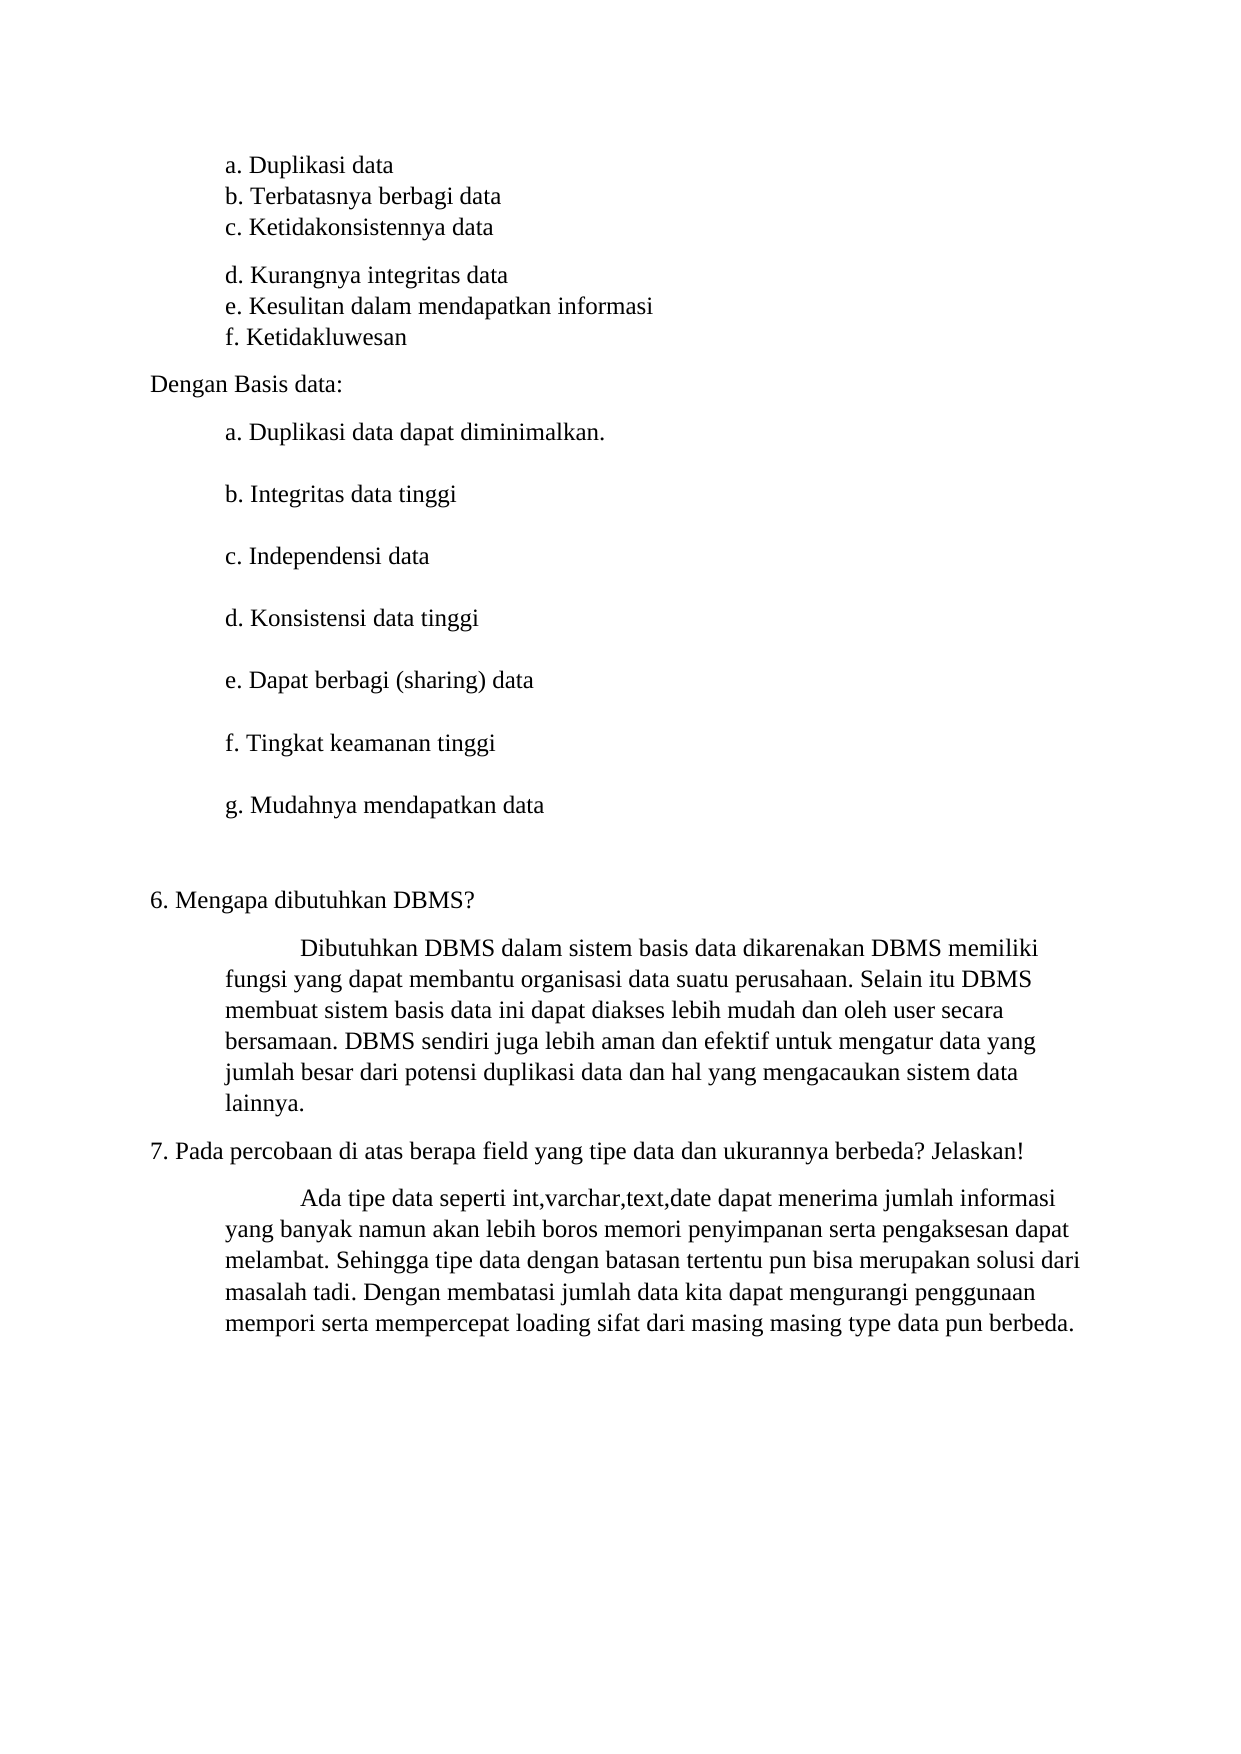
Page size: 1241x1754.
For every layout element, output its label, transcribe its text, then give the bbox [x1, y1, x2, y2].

text a. Duplikasi data dapat diminimalkan. b. Integritas data tinggi c. Independensi data d. Konsistensi data tinggi e. Dapat berbagi (sharing) data f. Tingkat keamanan tinggi g. Mudahnya mendapatkan data [225, 417, 1090, 818]
text 7. Pada percobaan di atas berapa field yang tipe data dan ukurannya berbeda? Jelaskan! [150, 1136, 1090, 1164]
text Dibutuhkan DBMS dalam sistem basis data dikarenakan DBMS memiliki fungsi yang dapat membantu organisasi data suatu perusahaan. Selain itu DBMS membuat sistem basis data ini dapat diakses lebih mudah dan oleh user secara bersamaan. DBMS sendiri juga lebih aman dan efektif untuk mengatur data yang jumlah besar dari potensi duplikasi data dan hal yang mengacaukan sistem data lainnya. [225, 933, 1090, 1117]
text 6. Mengapa dibutuhkan DBMS? [150, 885, 1090, 914]
text Ada tipe data seperti int,varchar,text,date dapat menerima jumlah informasi yang banyak namun akan lebih boros memori penyimpanan serta pengaksesan dapat melambat. Sehingga tipe data dengan batasan tertentu pun bisa merupakan solusi dari masalah tadi. Dengan membatasi jumlah data kita dapat mengurangi penggunaan mempori serta mempercepat loading sifat dari masing masing type data pun berbeda. [225, 1183, 1090, 1336]
text a. Duplikasi data b. Terbatasnya berbagi data c. Ketidakonsistennya data [225, 150, 1090, 241]
text Dengan Basis data: [150, 369, 1090, 398]
text d. Kurangnya integritas data e. Kesulitan dalam mendapatkan informasi f. Ketidakluwesan [225, 260, 1090, 351]
